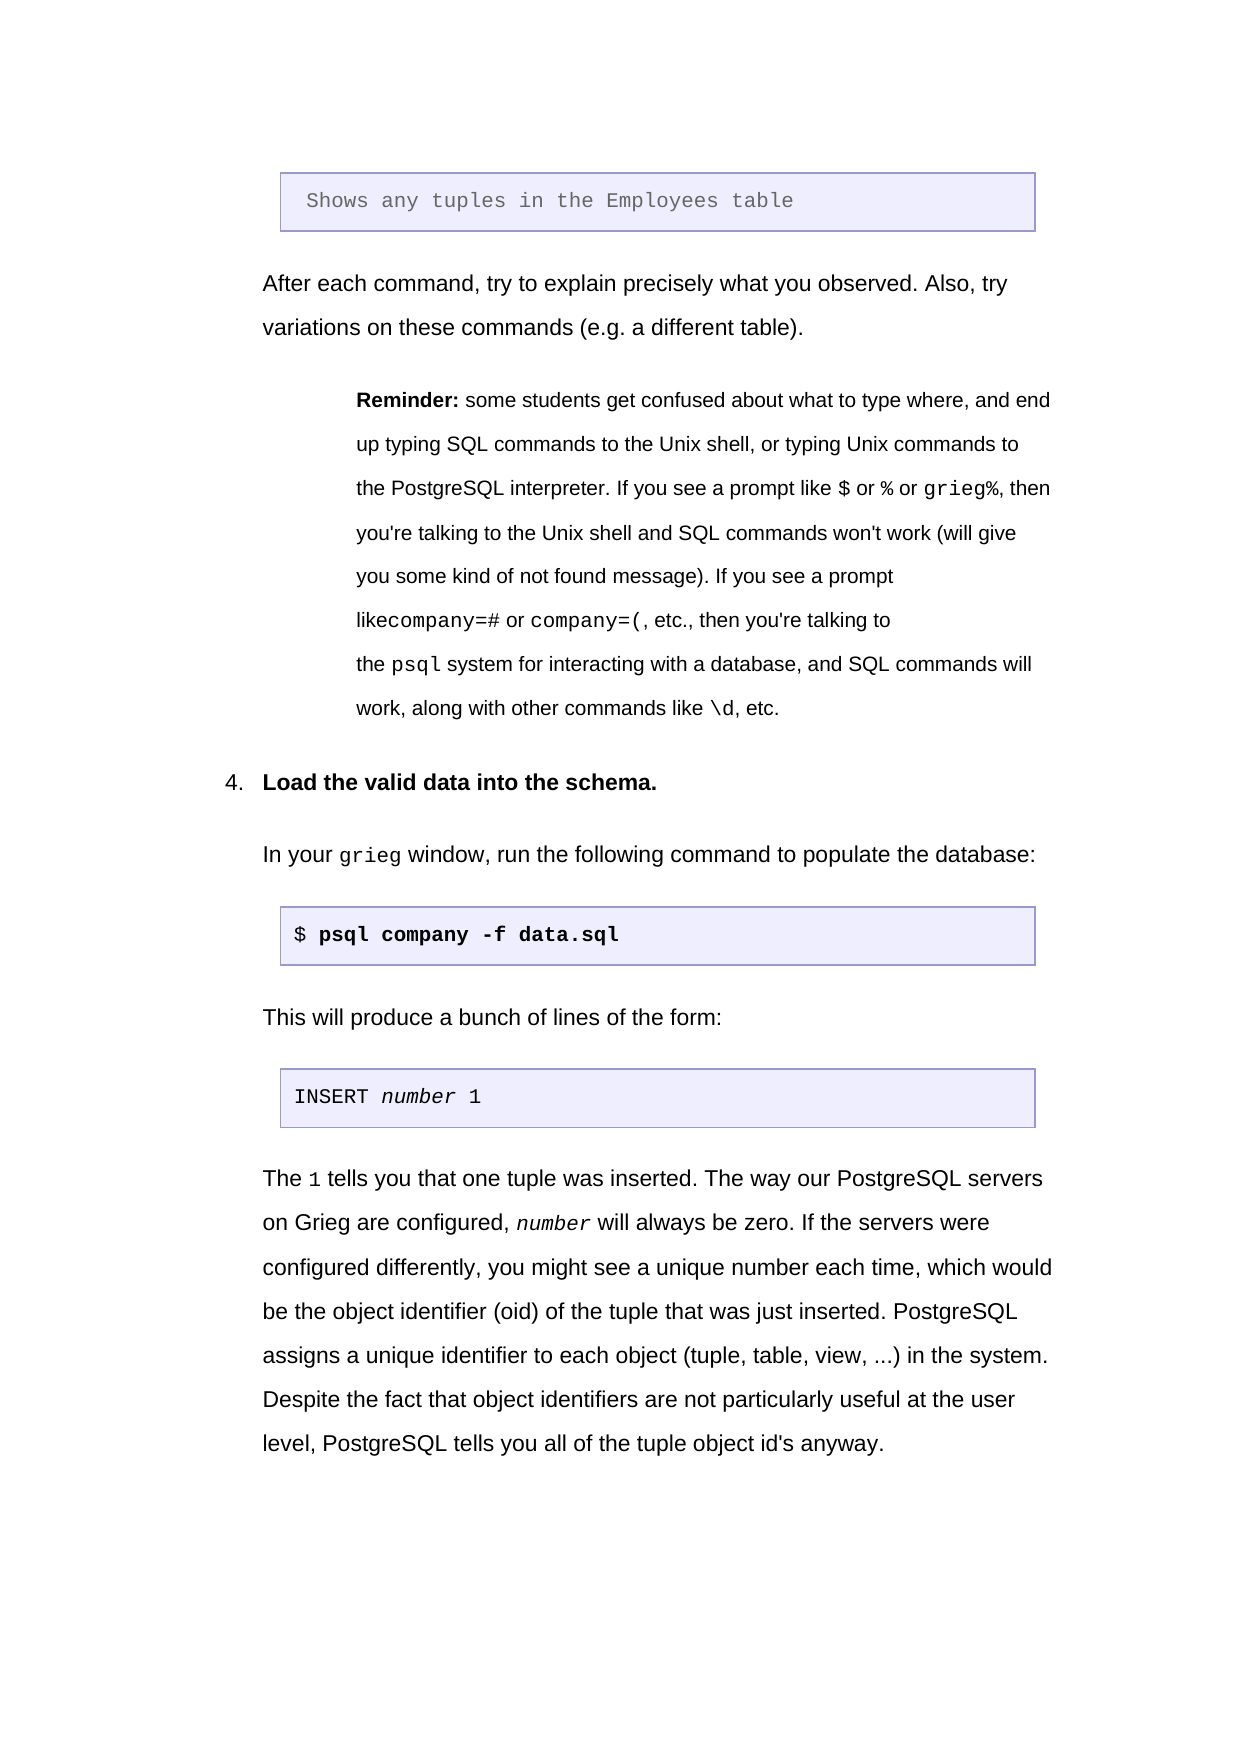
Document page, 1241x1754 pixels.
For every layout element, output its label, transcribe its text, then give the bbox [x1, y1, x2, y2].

text The 1 tells you that one tuple was inserted. The way our PostgreSQL servers on Grieg are configured, number will always be zero. If the servers were configured differently, you might see a unique number each time, which would be the object identifier (oid) of the tuple that was just inserted. PostgreSQL assigns a unique identifier to each object (tuple, table, view, ...) in the system. Despite the fact that object identifiers are not particularly useful at the user level, PostgreSQL tells you all of the tuple object id's anyway. [262, 1157, 1053, 1466]
text This will produce a bunch of lines of the form: [262, 995, 1053, 1039]
text Reminder: some students get confused about what to type where, and end up typing SQL commands to the Unix shell, or typing Unix commands to the PostgreSQL interpreter. If you see a prompt like $ or % or grieg%, then you're talking to the Unix shell and SQL commands won't work (will give you some kind of not found message). If you see a prompt likecompany=# or company=(, etc., then you're talking to the psql system for interacting with a database, and SQL commands will work, along with other commands like \d, etc. [356, 378, 1053, 731]
text $ psql company -f data.sql [281, 908, 1034, 964]
text Shows any tuples in the Employees table [281, 174, 1034, 230]
text After each command, try to explain precisely what you observed. Also, try variations on these commands (e.g. a different table). [262, 261, 1053, 349]
text INSERT number 1 [281, 1070, 1034, 1127]
list Load the valid data into the schema. [225, 760, 1053, 804]
text In your grieg window, run the following command to populate the database: [262, 833, 1053, 877]
